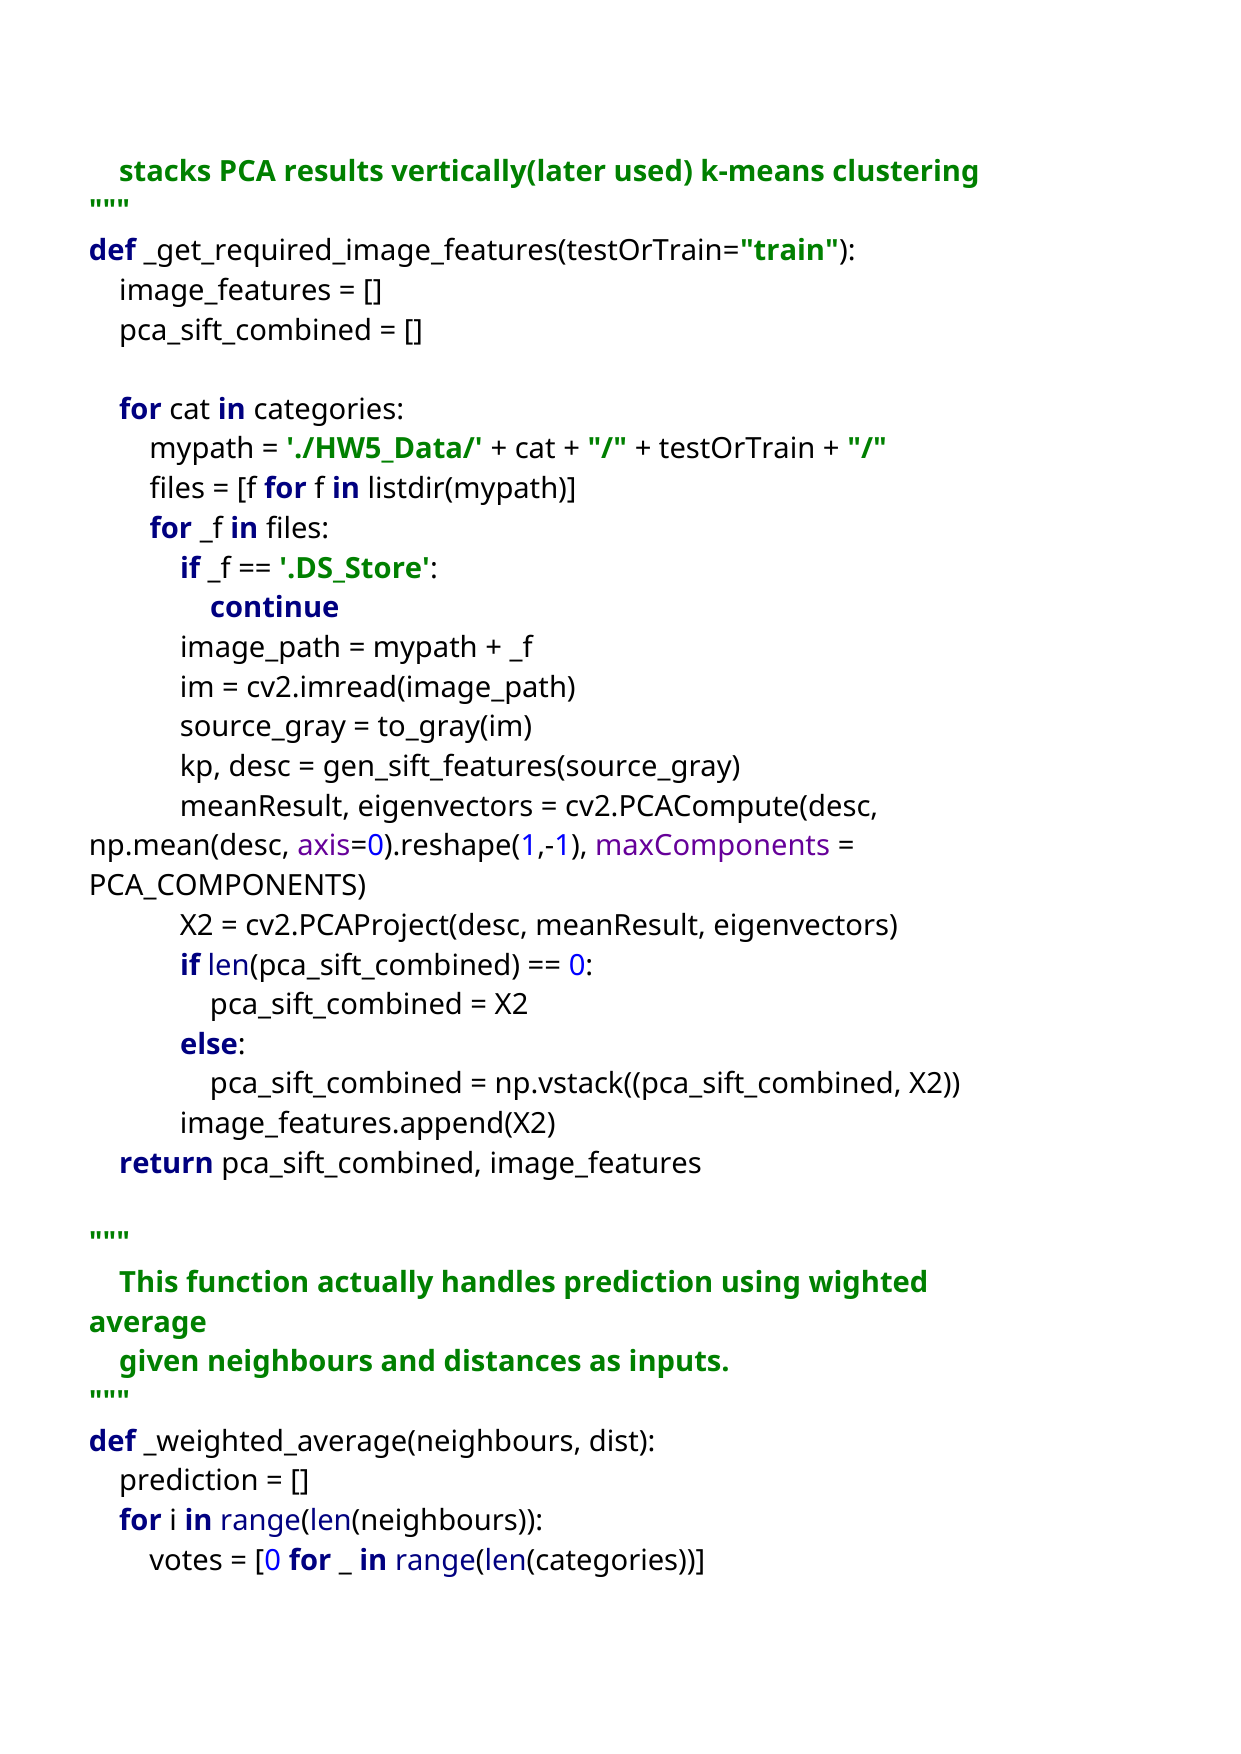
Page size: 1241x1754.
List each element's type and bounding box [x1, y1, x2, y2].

text [89, 150, 1053, 1579]
